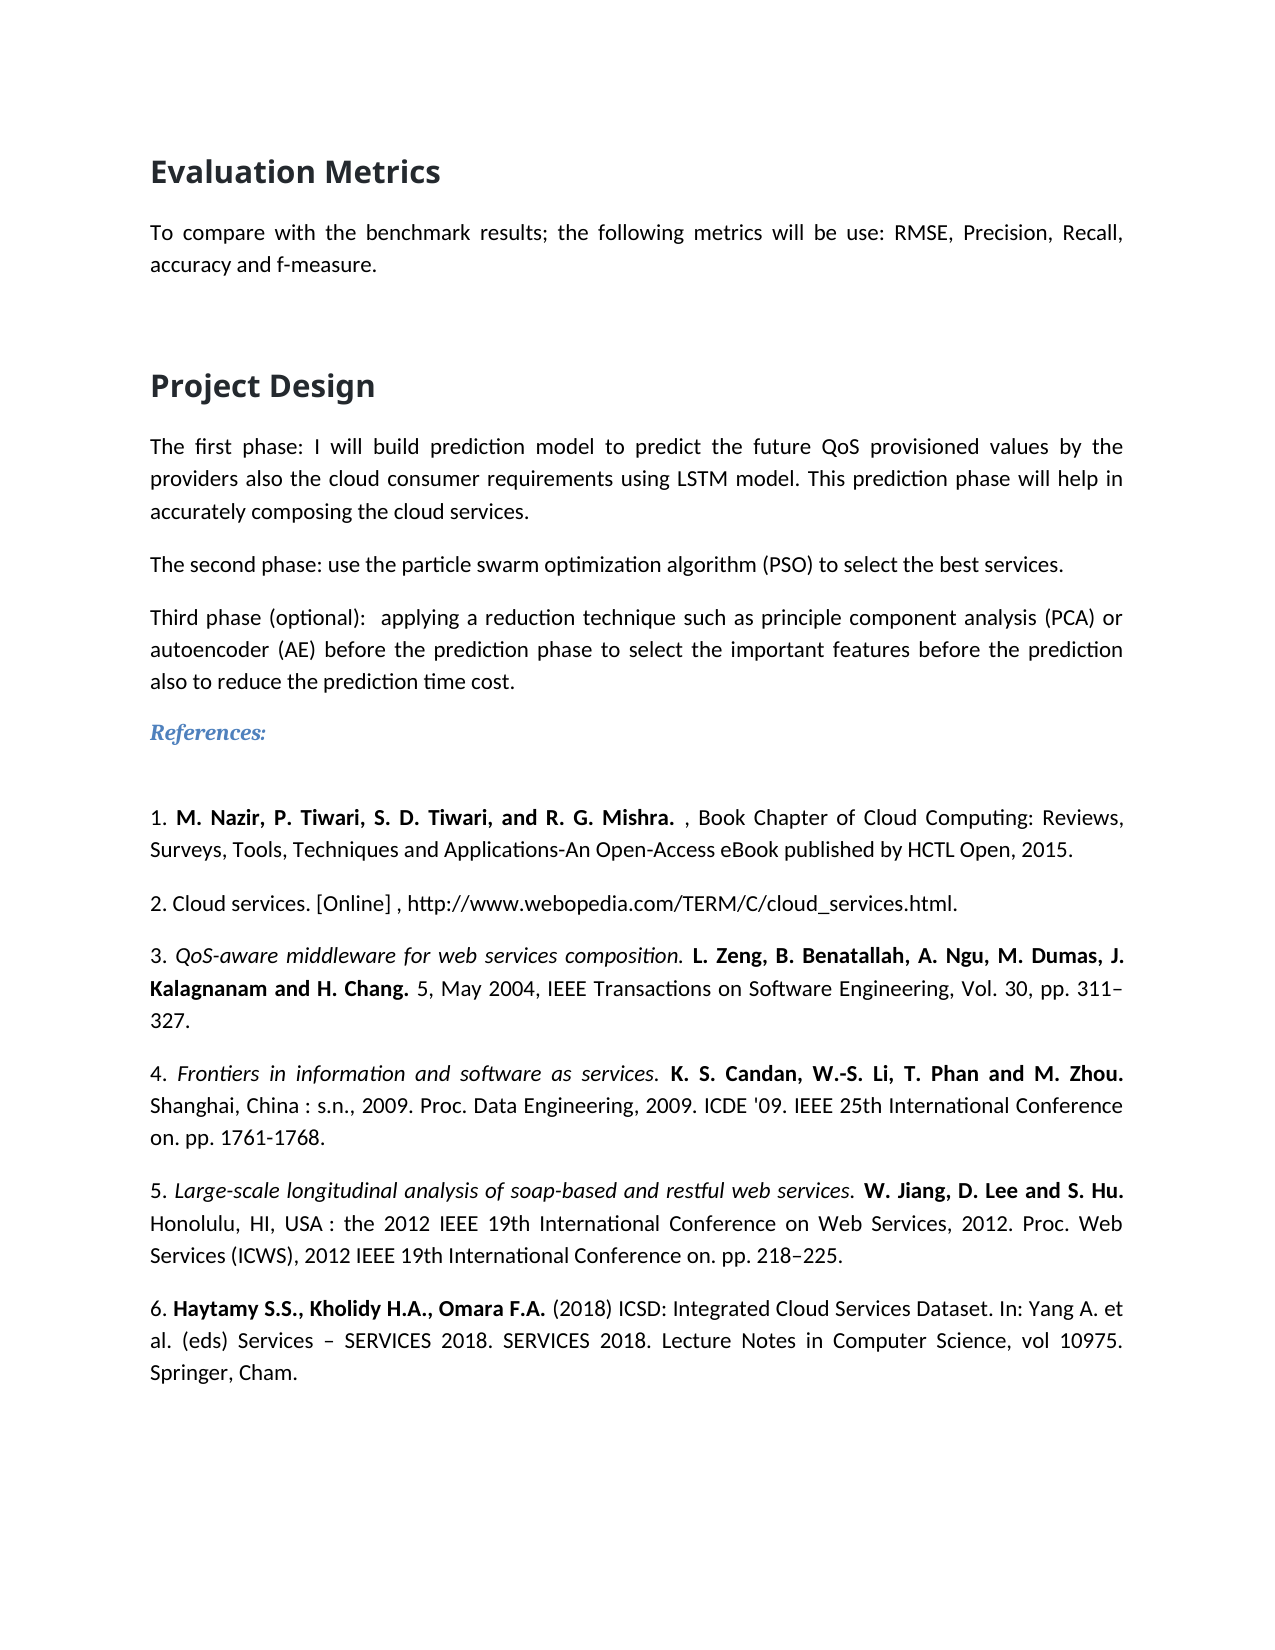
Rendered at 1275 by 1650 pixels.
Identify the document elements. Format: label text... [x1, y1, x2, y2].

subtitle Evaluation Metrics [150, 150, 1125, 193]
text Third phase (optional): applying a reduction technique such as principle component analysis (PCA) or autoencoder (AE) before the prediction phase to select the important features before the prediction also to reduce the prediction time cost. [150, 603, 1125, 695]
text 6. Haytamy S.S., Kholidy H.A., Omara F.A. (2018) ICSD: Integrated Cloud Services Dataset. In: Yang A. et al. (eds) Services – SERVICES 2018. SERVICES 2018. Lecture Notes in Computer Science, vol 10975. Springer, Cham. [150, 1294, 1125, 1386]
subtitle Project Design [150, 364, 1125, 407]
subtitle References: [150, 720, 1125, 747]
text 4. Frontiers in information and software as services. K. S. Candan, W.-S. Li, T. Phan and M. Zhou. Shanghai, China : s.n., 2009. Proc. Data Engineering, 2009. ICDE '09. IEEE 25th International Conference on. pp. 1761-1768. [150, 1059, 1125, 1151]
text To compare with the benchmark results; the following metrics will be use: RMSE, Precision, Recall, accuracy and f-measure. [150, 218, 1125, 278]
text 2. Cloud services. [Online] , http://www.webopedia.com/TERM/C/cloud_services.html. [150, 889, 1125, 917]
text 5. Large-scale longitudinal analysis of soap-based and restful web services. W. Jiang, D. Lee and S. Hu. Honolulu, HI, USA : the 2012 IEEE 19th International Conference on Web Services, 2012. Proc. Web Services (ICWS), 2012 IEEE 19th International Conference on. pp. 218–225. [150, 1176, 1125, 1269]
text The second phase: use the particle swarm optimization algorithm (PSO) to select the best services. [150, 550, 1125, 578]
text 1. M. Nazir, P. Tiwari, S. D. Tiwari, and R. G. Mishra. , Book Chapter of Cloud Computing: Reviews, Surveys, Tools, Techniques and Applications-An Open-Access eBook published by HCTL Open, 2015. [150, 803, 1125, 864]
text 3. QoS-aware middleware for web services composition. L. Zeng, B. Benatallah, A. Ngu, M. Dumas, J. Kalagnanam and H. Chang. 5, May 2004, IEEE Transactions on Software Engineering, Vol. 30, pp. 311–327. [150, 942, 1125, 1034]
text The first phase: I will build prediction model to predict the future QoS provisioned values by the providers also the cloud consumer requirements using LSTM model. This prediction phase will help in accurately composing the cloud services. [150, 432, 1125, 525]
